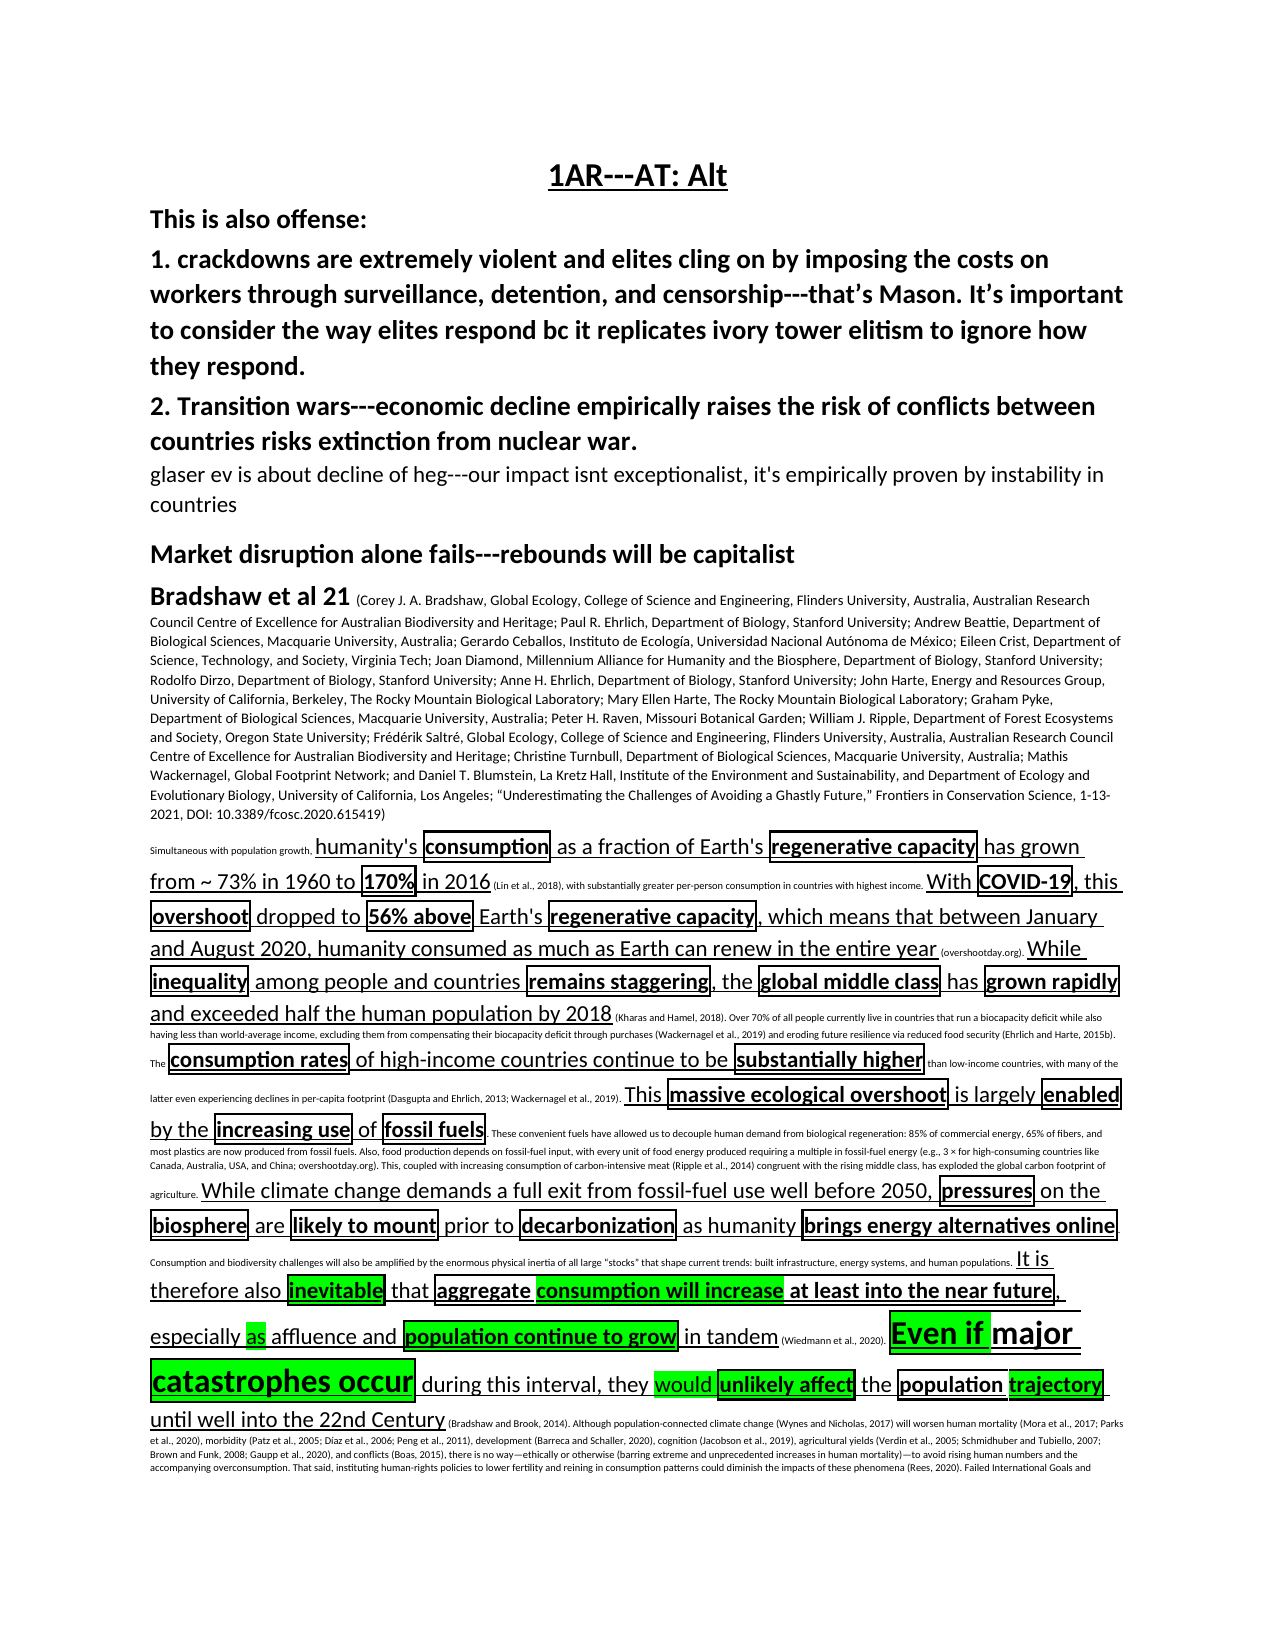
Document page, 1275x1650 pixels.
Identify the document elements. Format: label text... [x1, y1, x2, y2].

subtitle Market disruption alone fails---rebounds will be capitalist [150, 537, 1125, 570]
subtitle 1AR---AT: Alt [150, 154, 1125, 195]
subtitle This is also offense: [150, 202, 1125, 235]
subtitle 1. crackdowns are extremely violent and elites cling on by imposing the costs on workers through surveillance, detention, and censorship---that’s Mason. It’s important to consider the way elites respond bc it replicates ivory tower elitism to ignore how they respond. [150, 242, 1125, 382]
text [150, 830, 1125, 1474]
text Bradshaw et al 21 (Corey J. A. Bradshaw, Global Ecology, College of Science and Engineering, Flinders University, Australia, Australian Research Council Centre of Excellence for Australian Biodiversity and Heritage; Paul R. Ehrlich, Department of Biology, Stanford University; Andrew Beattie, Department of Biological Sciences, Macquarie University, Australia; Gerardo Ceballos, Instituto de Ecología, Universidad Nacional Autónoma de México; Eileen Crist, Department of Science, Technology, and Society, Virginia Tech; Joan Diamond, Millennium Alliance for Humanity and the Biosphere, Department of Biology, Stanford University; Rodolfo Dirzo, Department of Biology, Stanford University; Anne H. Ehrlich, Department of Biology, Stanford University; John Harte, Energy and Resources Group, University of California, Berkeley, The Rocky Mountain Biological Laboratory; Mary Ellen Harte, The Rocky Mountain Biological Laboratory; Graham Pyke, Department of Biological Sciences, Macquarie University, Australia; Peter H. Raven, Missouri Botanical Garden; William J. Ripple, Department of Forest Ecosystems and Society, Oregon State University; Frédérik Saltré, Global Ecology, College of Science and Engineering, Flinders University, Australia, Australian Research Council Centre of Excellence for Australian Biodiversity and Heritage; Christine Turnbull, Department of Biological Sciences, Macquarie University, Australia; Mathis Wackernagel, Global Footprint Network; and Daniel T. Blumstein, La Kretz Hall, Institute of the Environment and Sustainability, and Department of Ecology and Evolutionary Biology, University of California, Los Angeles; “Underestimating the Challenges of Avoiding a Ghastly Future,” Frontiers in Conservation Science, 1-13-2021, DOI: 10.3389/fcosc.2020.615419) [150, 579, 1125, 823]
text glaser ev is about decline of heg---our impact isnt exceptionalist, it's empirically proven by instability in countries [150, 460, 1125, 518]
subtitle 2. Transition wars---economic decline empirically raises the risk of conflicts between countries risks extinction from nuclear war. [150, 389, 1125, 457]
